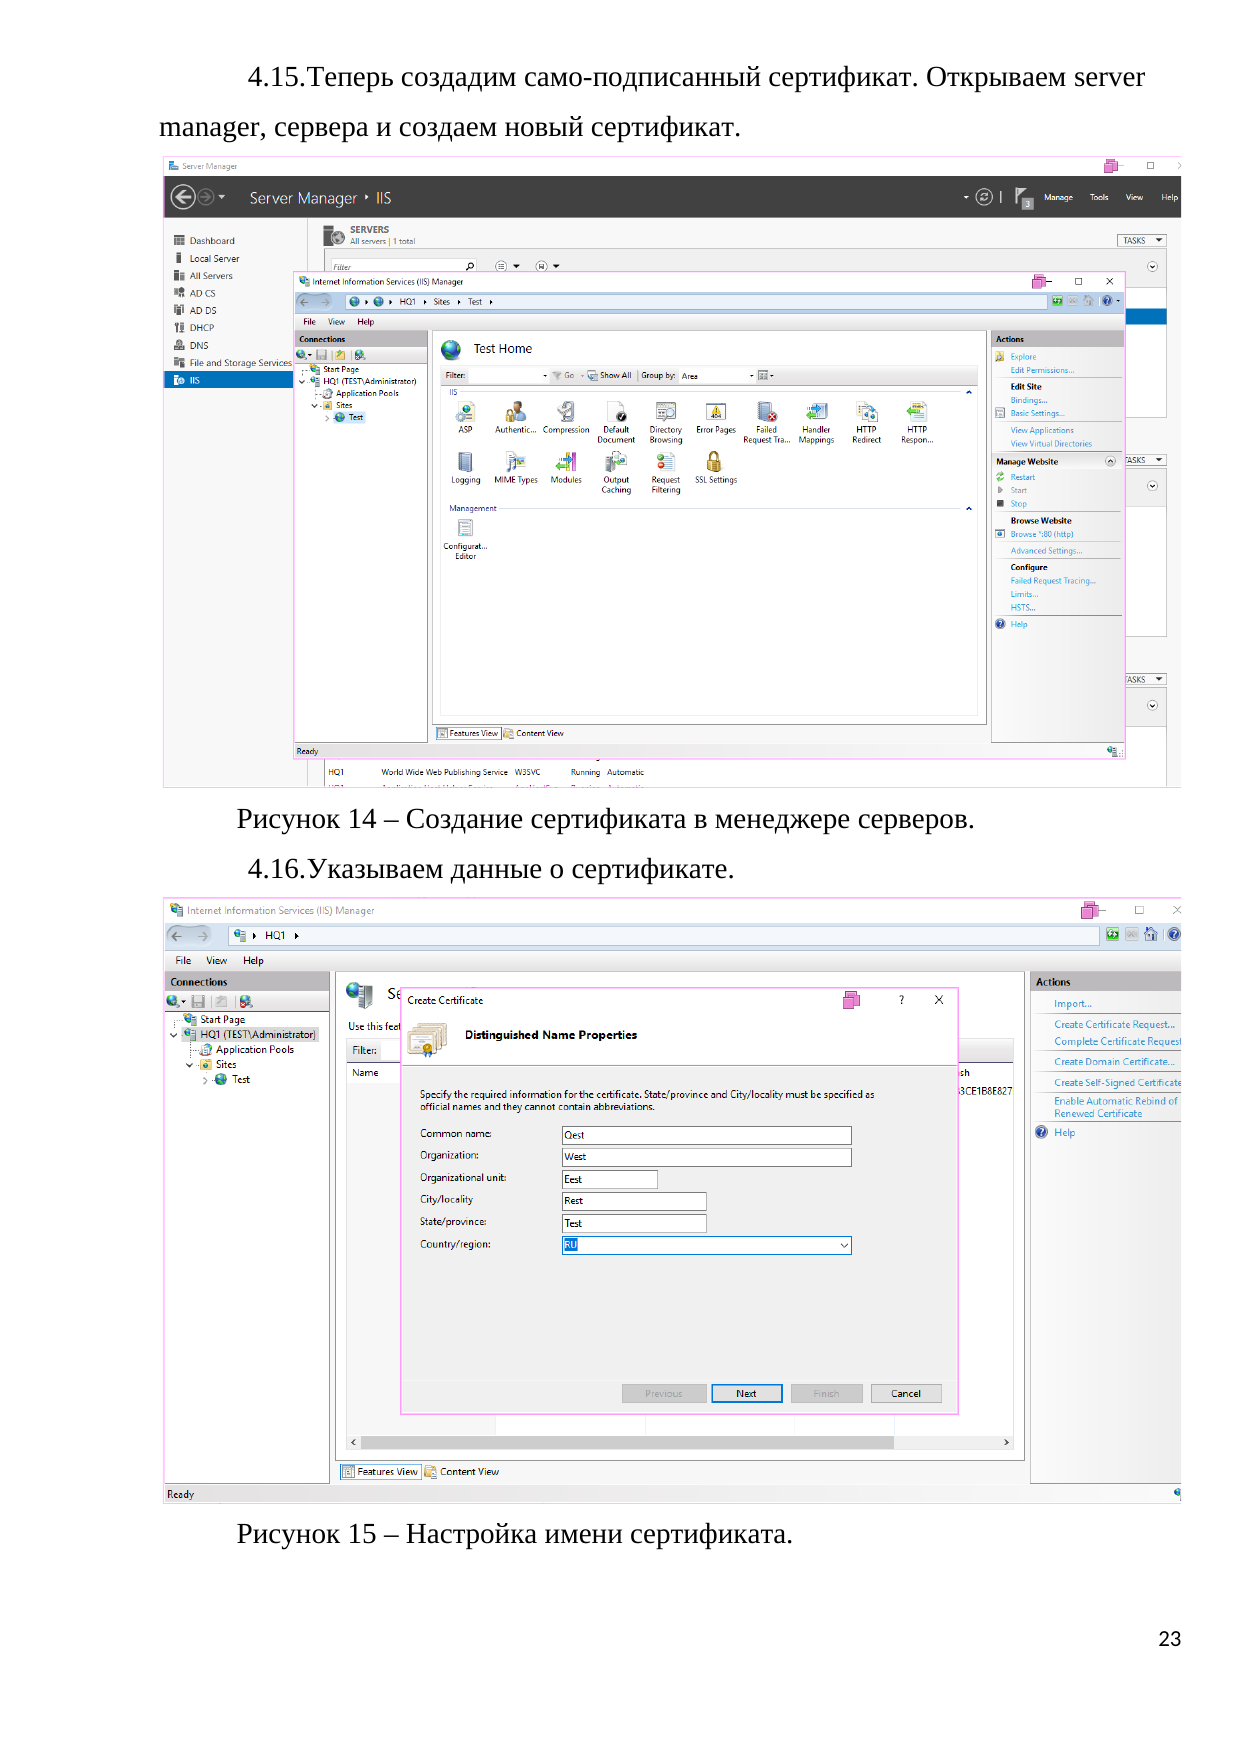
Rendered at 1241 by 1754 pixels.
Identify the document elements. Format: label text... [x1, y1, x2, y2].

table_cell [148, 898, 1181, 1516]
text Рисунок 14 – Создание сертификата в менеджере серверов. [148, 801, 1181, 834]
picture [162, 897, 1182, 1504]
table_header Указываем данные о сертификате. [148, 851, 1181, 898]
picture [162, 156, 1182, 788]
text Рисунок 15 – Настройка имени сертификата. [148, 1516, 1181, 1550]
table_header Теперь создадим само-подписанный сертификат. Открываем server manager, сервера и создаем новый сертификат. [148, 59, 1181, 156]
table_cell [148, 156, 1181, 801]
